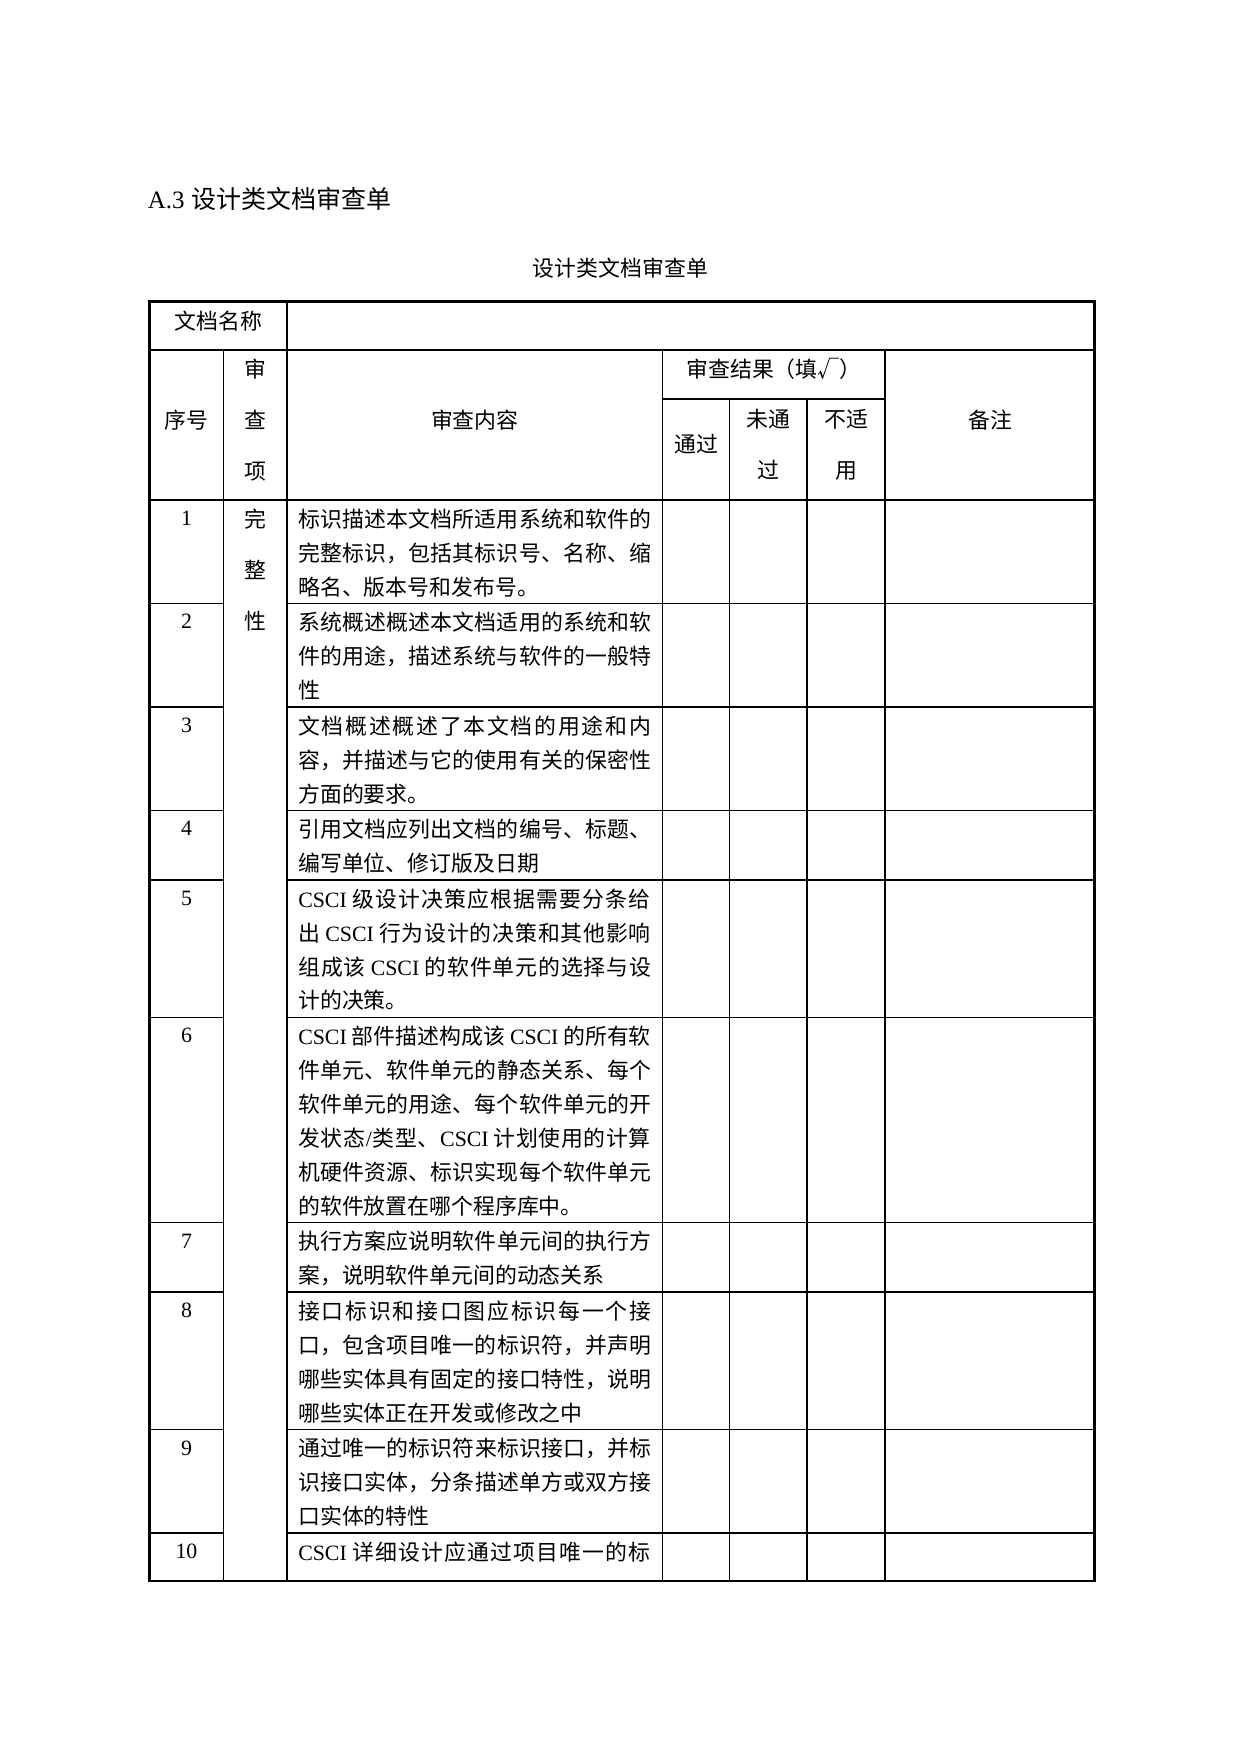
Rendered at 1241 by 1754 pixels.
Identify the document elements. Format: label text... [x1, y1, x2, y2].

table_cell [663, 1018, 729, 1222]
table_cell [808, 1223, 884, 1291]
table_cell [808, 1534, 884, 1580]
table_cell [886, 1223, 1093, 1291]
table_cell 审查内容 [288, 351, 662, 499]
table_cell 执行方案应说明软件单元间的执行方案，说明软件单元间的动态关系 [288, 1223, 662, 1291]
table_cell [663, 501, 729, 603]
table_cell 备注 [886, 351, 1093, 499]
text 设计类文档审查单 [148, 250, 1092, 284]
table_cell 完整性 [224, 501, 286, 1580]
table_cell [730, 708, 806, 809]
table_cell 9 [151, 1430, 223, 1532]
table_cell [886, 811, 1093, 879]
table_cell 序号 [151, 351, 223, 499]
table_cell [886, 1534, 1093, 1580]
table_cell [730, 1534, 806, 1580]
table_cell [730, 604, 806, 706]
table_cell 5 [151, 881, 223, 1016]
table_cell [730, 1293, 806, 1428]
table_cell [663, 708, 729, 809]
subtitle 设计类文档审查单 [148, 164, 1092, 232]
table_cell 7 [151, 1223, 223, 1291]
table_cell [808, 881, 884, 1016]
table_cell 通过唯一的标识符来标识接口，并标识接口实体，分条描述单方或双方接口实体的特性 [288, 1430, 662, 1532]
table_cell 接口标识和接口图应标识每一个接口，包含项目唯一的标识符，并声明哪些实体具有固定的接口特性，说明哪些实体正在开发或修改之中 [288, 1293, 662, 1428]
table_cell CSCI部件描述构成该CSCI的所有软件单元、软件单元的静态关系、每个软件单元的用途、每个软件单元的开发状态/类型、CSCI计划使用的计算机硬件资源、标识实现每个软件单元的软件放置在哪个程序库中。 [288, 1018, 662, 1222]
table_cell [730, 1430, 806, 1532]
table_cell [808, 1293, 884, 1428]
table_cell [808, 811, 884, 879]
table_cell [886, 708, 1093, 809]
table_header 文档名称 [151, 303, 286, 349]
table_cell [288, 1534, 662, 1580]
table_cell CSCI级设计决策应根据需要分条给出CSCI行为设计的决策和其他影响组成该CSCI的软件单元的选择与设计的决策。 [288, 881, 662, 1016]
table_cell 未通过 [730, 400, 806, 499]
table_cell [886, 1293, 1093, 1428]
table_cell [730, 1223, 806, 1291]
table_cell 2 [151, 604, 223, 706]
table_cell [663, 1430, 729, 1532]
table_cell [808, 708, 884, 809]
table_cell 6 [151, 1018, 223, 1222]
table_cell 文档概述概述了本文档的用途和内容，并描述与它的使用有关的保密性方面的要求。 [288, 708, 662, 809]
table_cell [808, 1430, 884, 1532]
table_cell 不适用 [808, 400, 884, 499]
table_cell [808, 1018, 884, 1222]
table_header [288, 303, 1093, 349]
table_cell [808, 604, 884, 706]
table_cell [886, 881, 1093, 1016]
table_cell 引用文档应列出文档的编号、标题、编写单位、修订版及日期 [288, 811, 662, 879]
table_cell 10 [151, 1534, 223, 1580]
table_cell [886, 501, 1093, 603]
table_cell [808, 501, 884, 603]
table_cell [663, 811, 729, 879]
table_cell 通过 [663, 400, 729, 499]
table_cell [663, 881, 729, 1016]
table_cell [886, 604, 1093, 706]
table_cell [663, 604, 729, 706]
table_cell [730, 881, 806, 1016]
table_cell [730, 501, 806, 603]
table_cell [886, 1430, 1093, 1532]
table_cell 3 [151, 708, 223, 809]
table_cell 1 [151, 501, 223, 603]
table_cell [663, 1293, 729, 1428]
table_cell [730, 1018, 806, 1222]
table_cell [663, 1534, 729, 1580]
table_cell [663, 1223, 729, 1291]
table_cell 8 [151, 1293, 223, 1428]
table_cell 审查项 [224, 351, 286, 499]
table_cell [886, 1018, 1093, 1222]
table_cell 审查结果（填√） [663, 351, 884, 398]
table_cell 标识描述本文档所适用系统和软件的完整标识，包括其标识号、名称、缩略名、版本号和发布号。 [288, 501, 662, 603]
table_cell 4 [151, 811, 223, 879]
table_cell [730, 811, 806, 879]
table_cell 系统概述概述本文档适用的系统和软件的用途，描述系统与软件的一般特性 [288, 604, 662, 706]
